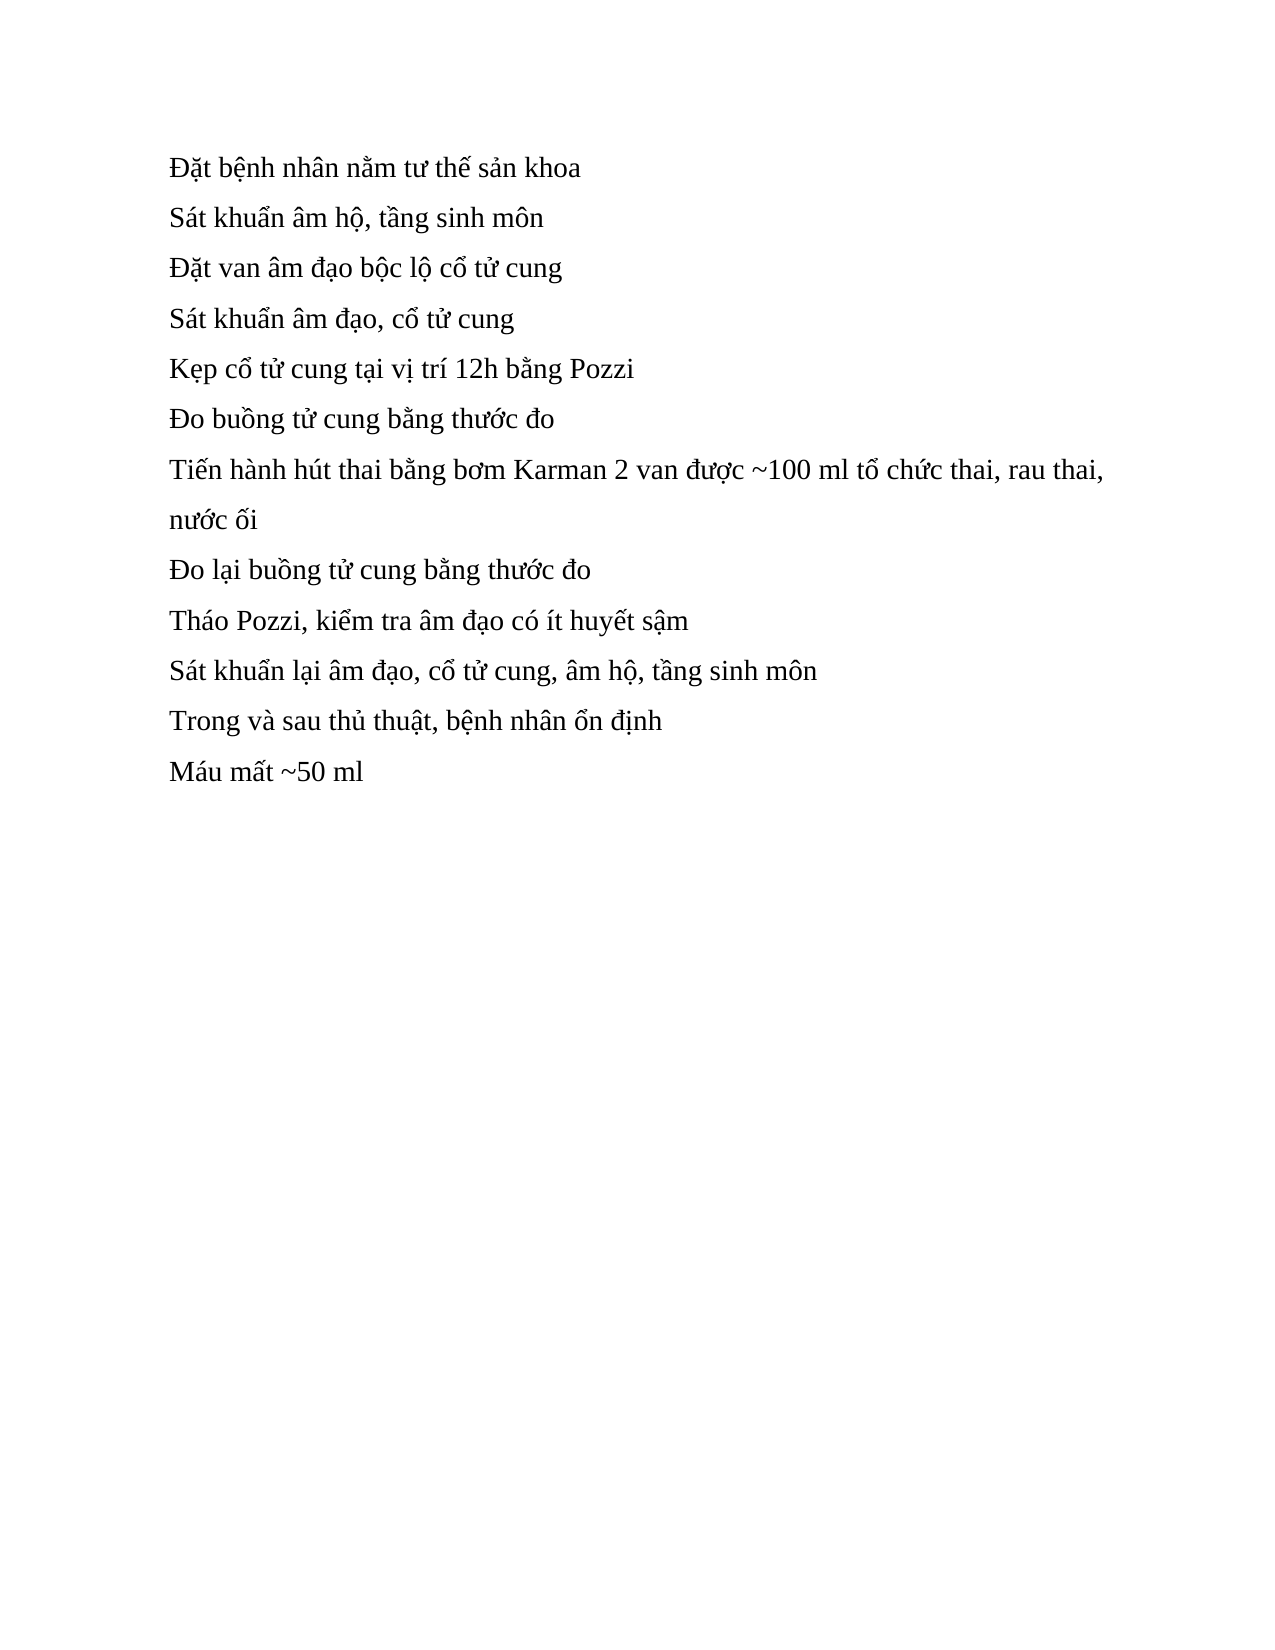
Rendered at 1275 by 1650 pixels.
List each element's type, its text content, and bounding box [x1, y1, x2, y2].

text Đo buồng tử cung bằng thước đo [169, 402, 1125, 435]
text Đặt van âm đạo bộc lộ cổ tử cung [169, 251, 1125, 284]
text Đo lại buồng tử cung bằng thước đo [169, 552, 1125, 586]
text Trong và sau thủ thuật, bệnh nhân ổn định [169, 703, 1125, 737]
text Sát khuẩn âm đạo, cổ tử cung [169, 301, 1125, 334]
text Máu mất ~50 ml [169, 754, 1125, 787]
text Tiến hành hút thai bằng bơm Karman 2 van được ~100 ml tổ chức thai, rau thai, nước ối [169, 452, 1125, 536]
text Kẹp cổ tử cung tại vị trí 12h bằng Pozzi [169, 351, 1125, 385]
text Đặt bệnh nhân nằm tư thế sản khoa [169, 150, 1125, 183]
text Sát khuẩn lại âm đạo, cổ tử cung, âm hộ, tầng sinh môn [169, 653, 1125, 687]
text Tháo Pozzi, kiểm tra âm đạo có ít huyết sậm [169, 603, 1125, 636]
text Sát khuẩn âm hộ, tầng sinh môn [169, 200, 1125, 234]
